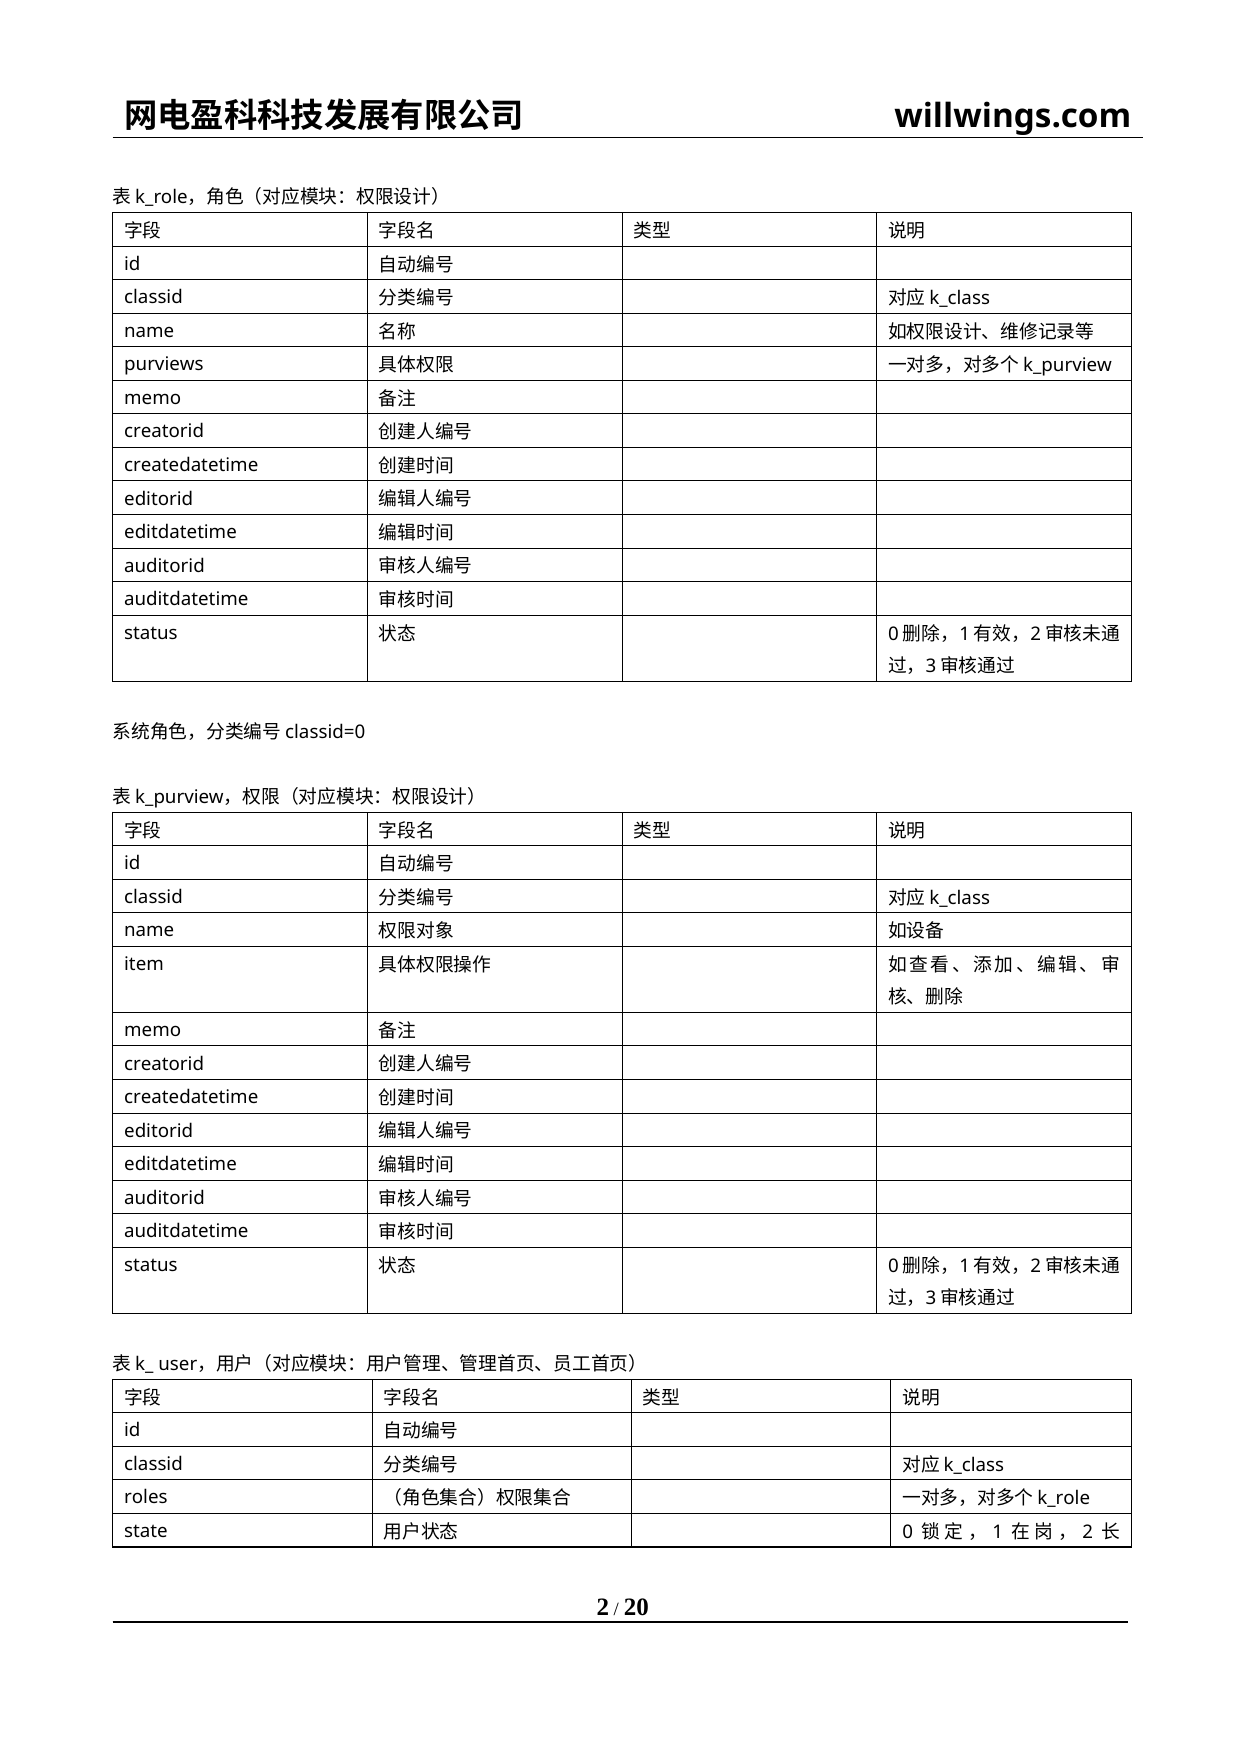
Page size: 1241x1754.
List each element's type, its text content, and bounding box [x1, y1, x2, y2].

table_cell 权限对象 [368, 913, 622, 946]
table_cell 一对多，对多个k_purview [877, 347, 1131, 380]
table_header 字段名 [368, 813, 622, 845]
table_cell [623, 515, 876, 547]
table_header 字段 [113, 1380, 372, 1412]
table_cell [632, 1413, 890, 1446]
table_cell 审核人编号 [368, 549, 622, 581]
table_cell auditdatetime [113, 582, 367, 614]
table_cell [877, 414, 1131, 447]
table_cell 用户状态 [373, 1514, 631, 1546]
table_header 类型 [623, 213, 876, 246]
table_header 字段名 [373, 1380, 631, 1412]
table_cell [623, 1080, 876, 1112]
table_cell 自动编号 [368, 247, 622, 279]
table_cell 审核时间 [368, 582, 622, 614]
table_cell [877, 549, 1131, 581]
table_cell state [113, 1514, 372, 1546]
table_cell createdatetime [113, 1080, 367, 1112]
table_cell 编辑时间 [368, 1147, 622, 1179]
table_cell [623, 381, 876, 413]
table_cell [877, 1181, 1131, 1213]
table_cell [877, 846, 1131, 879]
table_cell [877, 481, 1131, 514]
table_cell 创建时间 [368, 1080, 622, 1112]
table_cell 如查看、添加、编辑、审核、删除 [877, 947, 1131, 1012]
table_cell [623, 846, 876, 879]
table_cell createdatetime [113, 448, 367, 480]
table_header 字段 [113, 213, 367, 246]
table_cell id [113, 247, 367, 279]
table_cell classid [113, 1447, 372, 1479]
table_cell roles [113, 1480, 372, 1513]
table_cell 创建人编号 [368, 1046, 622, 1079]
table_cell editorid [113, 1114, 367, 1146]
table_cell 审核时间 [368, 1214, 622, 1247]
table_cell 具体权限操作 [368, 947, 622, 1012]
table_cell editdatetime [113, 1147, 367, 1179]
table_cell [623, 1181, 876, 1213]
table_cell 编辑人编号 [368, 1114, 622, 1146]
table_cell creatorid [113, 414, 367, 447]
table_cell editorid [113, 481, 367, 514]
table_header 字段名 [368, 213, 622, 246]
table_cell 编辑人编号 [368, 481, 622, 514]
table_cell 备注 [368, 381, 622, 413]
table_cell [877, 448, 1131, 480]
table_cell 创建时间 [368, 448, 622, 480]
table_cell 创建人编号 [368, 414, 622, 447]
table_cell [877, 582, 1131, 614]
table_cell auditdatetime [113, 1214, 367, 1247]
table_cell [623, 616, 876, 681]
table_cell [877, 1147, 1131, 1179]
table_cell [632, 1514, 890, 1546]
table_cell 编辑时间 [368, 515, 622, 547]
table_cell [632, 1447, 890, 1479]
table_cell [623, 582, 876, 614]
table_cell [877, 1046, 1131, 1079]
table_cell 分类编号 [368, 880, 622, 912]
table_cell 状态 [368, 616, 622, 681]
table_cell [623, 481, 876, 514]
table_cell [623, 1248, 876, 1313]
table_header 说明 [877, 813, 1131, 845]
table_cell 对应k_class [891, 1447, 1131, 1479]
table_cell [623, 247, 876, 279]
table_cell 对应k_class [877, 880, 1131, 912]
table_cell 对应k_class [877, 280, 1131, 313]
table_cell 备注 [368, 1013, 622, 1045]
table_cell [623, 947, 876, 1012]
table_cell auditorid [113, 1181, 367, 1213]
table_cell [623, 347, 876, 380]
table_cell item [113, 947, 367, 1012]
text 表k_role，角色（对应模块：权限设计） [112, 179, 1128, 212]
table_cell name [113, 913, 367, 946]
table_cell [623, 1214, 876, 1247]
table_cell [623, 913, 876, 946]
table_header 说明 [891, 1380, 1131, 1412]
table_cell 0锁定，1在岗，2长假，3离职，对应js枚举 [891, 1514, 1131, 1546]
table_cell 分类编号 [373, 1447, 631, 1479]
table_cell [623, 280, 876, 313]
table_header 类型 [632, 1380, 890, 1412]
table_cell auditorid [113, 549, 367, 581]
table_header 类型 [623, 813, 876, 845]
table_header 说明 [877, 213, 1131, 246]
table_cell [623, 1114, 876, 1146]
table_cell [877, 1214, 1131, 1247]
table_cell 名称 [368, 314, 622, 346]
table_cell purviews [113, 347, 367, 380]
table_cell [623, 880, 876, 912]
table_cell [877, 1080, 1131, 1112]
table_cell 审核人编号 [368, 1181, 622, 1213]
text 表k_ user，用户（对应模块：用户管理、管理首页、员工首页） [112, 1346, 1128, 1379]
table_cell [877, 515, 1131, 547]
table_cell [623, 448, 876, 480]
table_cell memo [113, 381, 367, 413]
table_cell name [113, 314, 367, 346]
table_cell [623, 1013, 876, 1045]
table_cell [623, 414, 876, 447]
table_cell id [113, 1413, 372, 1446]
table_cell id [113, 846, 367, 879]
table_cell [891, 1413, 1131, 1446]
table_cell [623, 314, 876, 346]
table_cell 如设备 [877, 913, 1131, 946]
table_cell status [113, 1248, 367, 1313]
table_cell status [113, 616, 367, 681]
table_cell classid [113, 280, 367, 313]
table_cell [877, 1013, 1131, 1045]
table_cell 自动编号 [373, 1413, 631, 1446]
text 表k_purview，权限（对应模块：权限设计） [112, 779, 1128, 812]
text 系统角色，分类编号classid=0 [112, 714, 1128, 747]
table_cell 状态 [368, 1248, 622, 1313]
table_cell 0删除，1有效，2审核未通过，3审核通过 [877, 1248, 1131, 1313]
table_cell 分类编号 [368, 280, 622, 313]
table_cell memo [113, 1013, 367, 1045]
table_cell [877, 247, 1131, 279]
table_header 字段 [113, 813, 367, 845]
table_cell （角色集合）权限集合 [373, 1480, 631, 1513]
table_cell 0删除，1有效，2审核未通过，3审核通过 [877, 616, 1131, 681]
table_cell 具体权限 [368, 347, 622, 380]
table_cell [623, 1147, 876, 1179]
table_cell [877, 1114, 1131, 1146]
table_cell [623, 549, 876, 581]
table_cell 如权限设计、维修记录等 [877, 314, 1131, 346]
table_cell creatorid [113, 1046, 367, 1079]
table_cell 一对多，对多个k_role [891, 1480, 1131, 1513]
table_cell editdatetime [113, 515, 367, 547]
table_cell [623, 1046, 876, 1079]
table_cell [632, 1480, 890, 1513]
table_cell [877, 381, 1131, 413]
table_cell classid [113, 880, 367, 912]
table_cell 自动编号 [368, 846, 622, 879]
